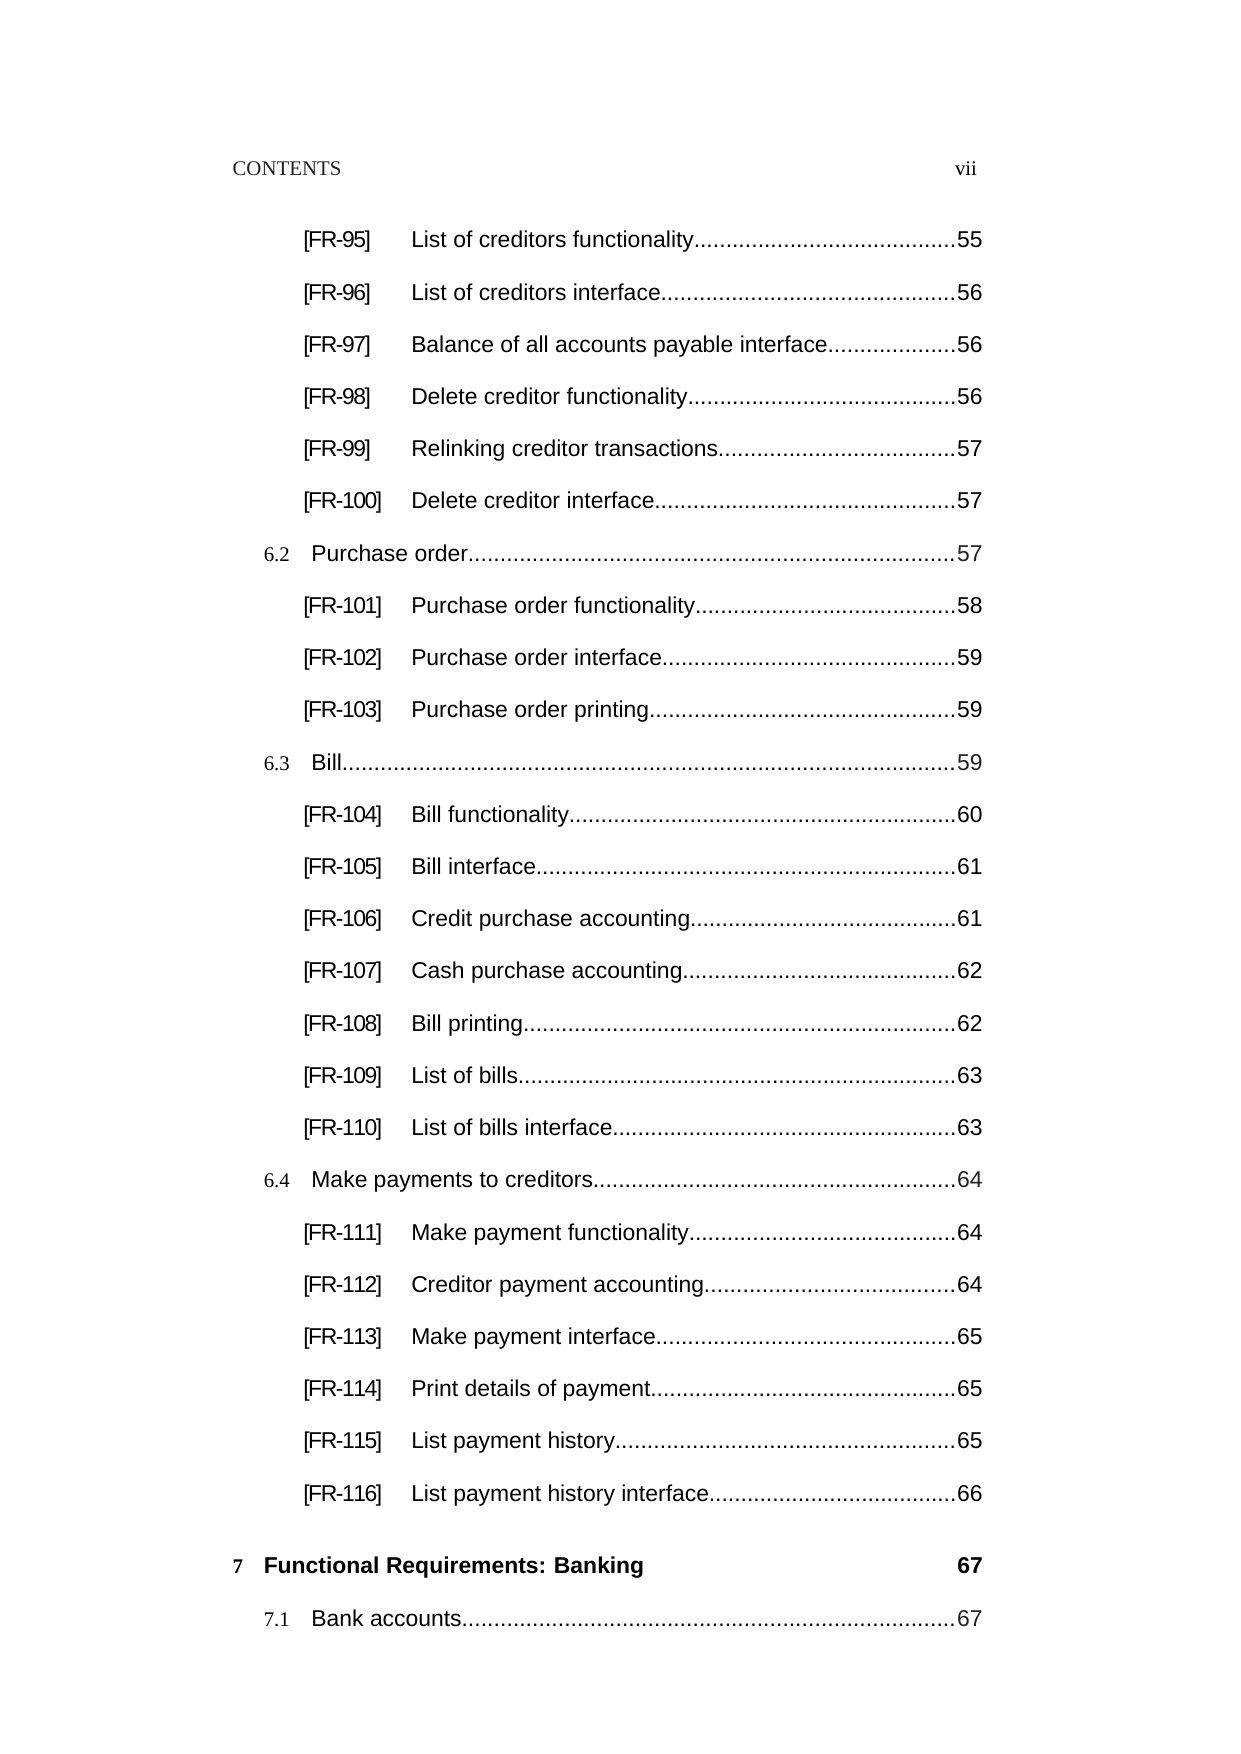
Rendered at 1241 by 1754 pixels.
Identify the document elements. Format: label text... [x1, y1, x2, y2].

text [FR-115] List payment history 65 [303, 1427, 1071, 1454]
text [FR-101] Purchase order functionality 58 [303, 592, 1071, 618]
text [FR-104] Bill functionality 60 [303, 801, 1071, 827]
text [FR-98] Delete creditor functionality 56 [303, 383, 1071, 409]
text [FR-113] Make payment interface 65 [303, 1323, 1071, 1349]
text [FR-111] Make payment functionality 64 [303, 1218, 1071, 1245]
text [FR-97] Balance of all accounts payable interface 56 [303, 331, 1071, 357]
text [FR-102] Purchase order interface 59 [303, 644, 1071, 670]
text [FR-112] Creditor payment accounting 64 [303, 1271, 1071, 1297]
text [FR-108] Bill printing 62 [303, 1009, 1071, 1036]
text [FR-105] Bill interface 61 [303, 853, 1071, 879]
text [FR-116] List payment history interface 66 [303, 1479, 1071, 1506]
list Bill 59 [263, 748, 1071, 775]
text [FR-100] Delete creditor interface 57 [303, 487, 1071, 514]
text [FR-106] Credit purchase accounting 61 [303, 905, 1071, 932]
text [FR-110] List of bills interface 63 [303, 1114, 1071, 1140]
list Bank accounts 67 [263, 1605, 1071, 1631]
subtitle Functional Requirements: Banking 67 [232, 1552, 1071, 1579]
text [FR-109] List of bills 63 [303, 1062, 1071, 1088]
list Purchase order 57 [263, 540, 1071, 566]
list Make payments to creditors 64 [263, 1166, 1071, 1193]
text [FR-103] Purchase order printing 59 [303, 696, 1071, 723]
text [FR-99] Relinking creditor transactions 57 [303, 435, 1071, 462]
text [FR-107] Cash purchase accounting 62 [303, 957, 1071, 984]
text [FR-114] Print details of payment 65 [303, 1375, 1071, 1401]
text [FR-96] List of creditors interface 56 [303, 279, 1071, 305]
text [FR-95] List of creditors functionality 55 [303, 226, 1071, 253]
